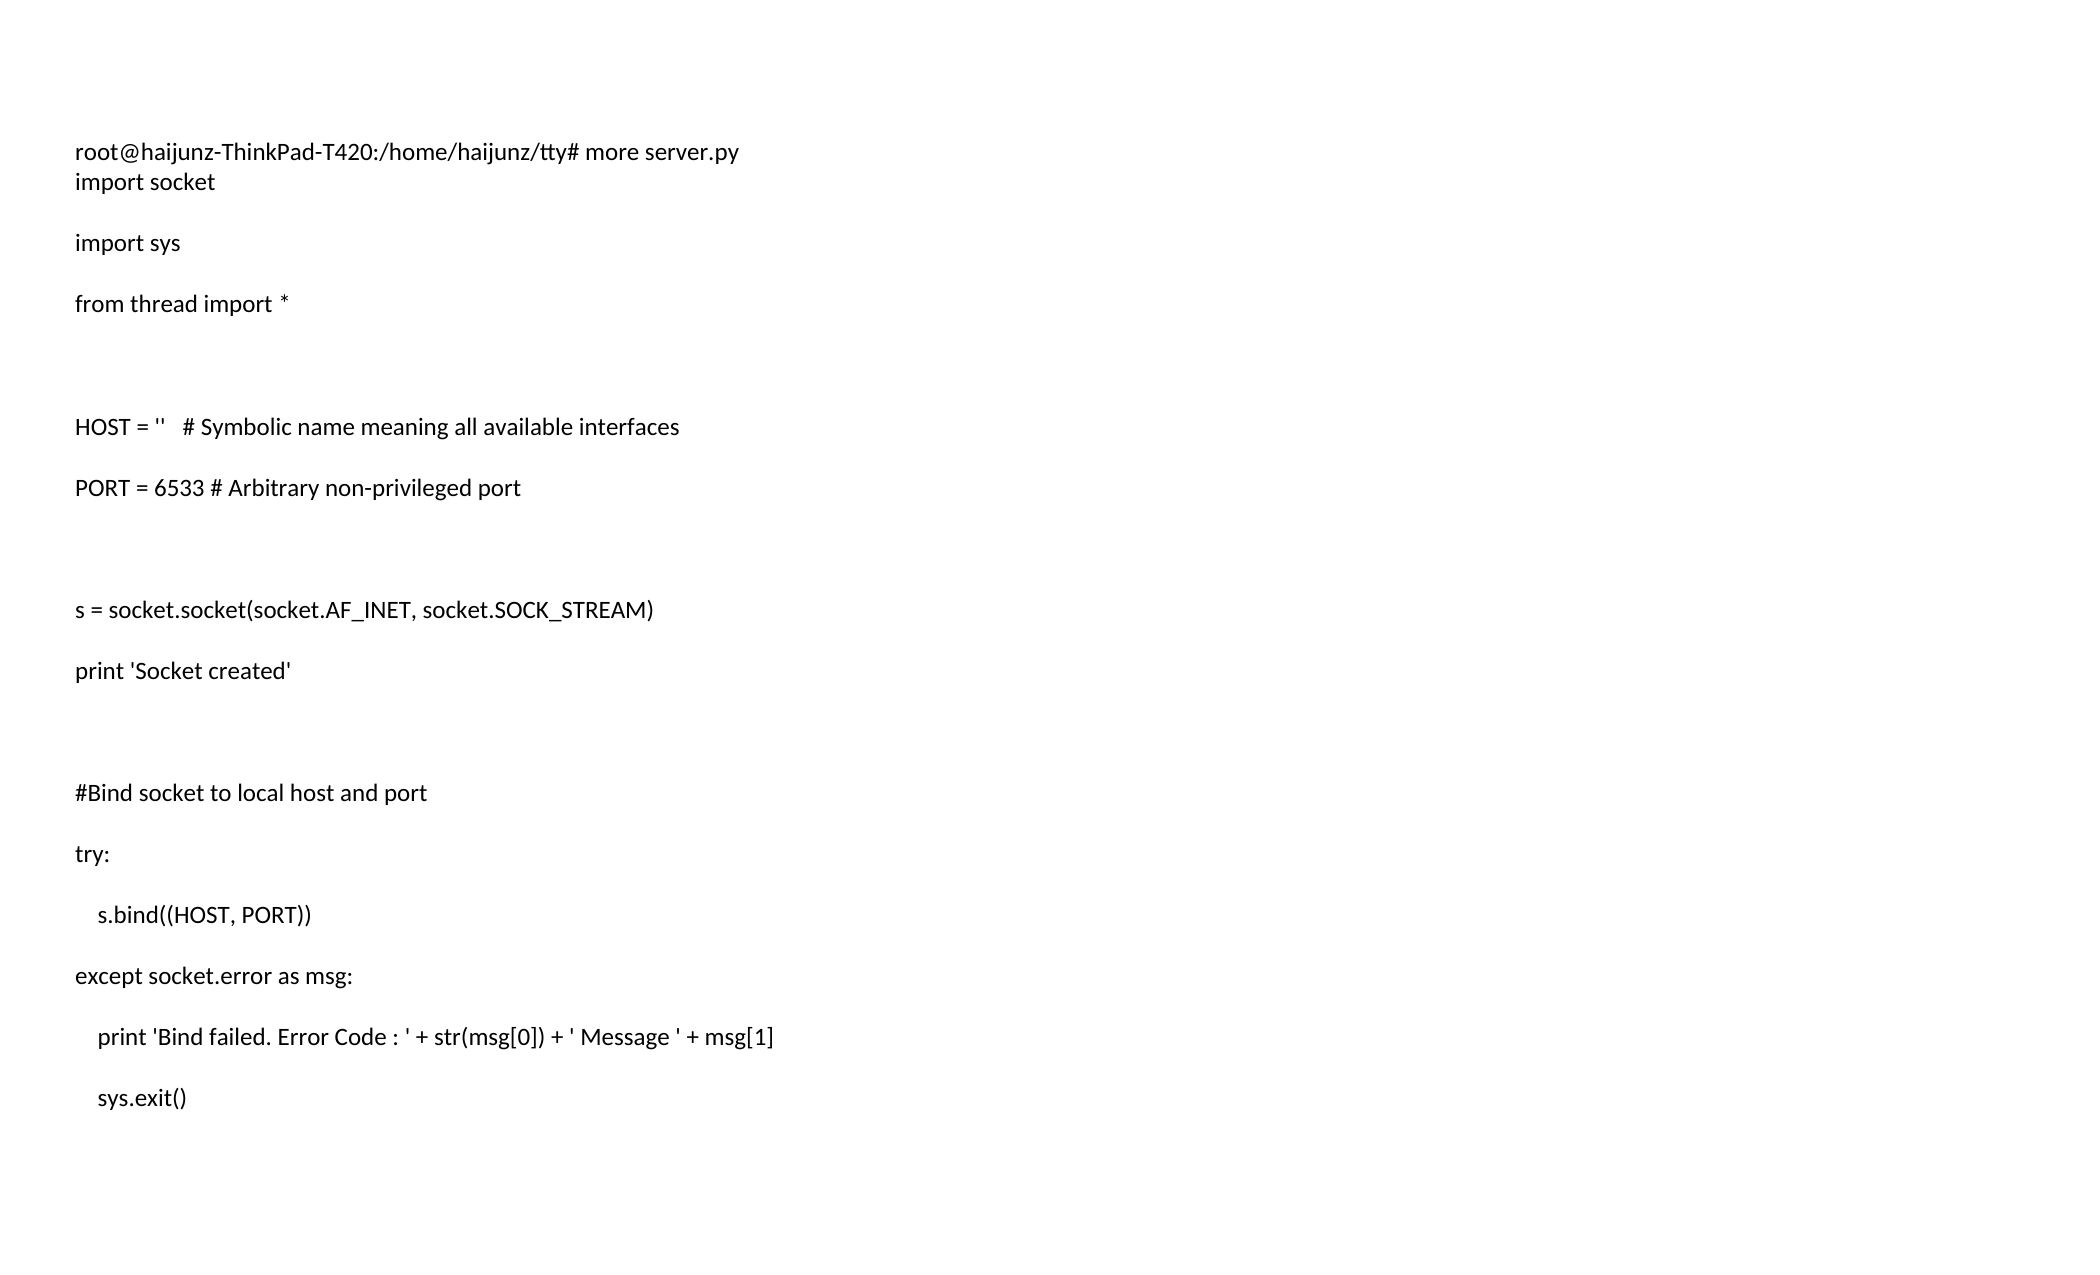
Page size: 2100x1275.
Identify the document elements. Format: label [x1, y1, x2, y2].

text [75, 136, 2025, 1174]
